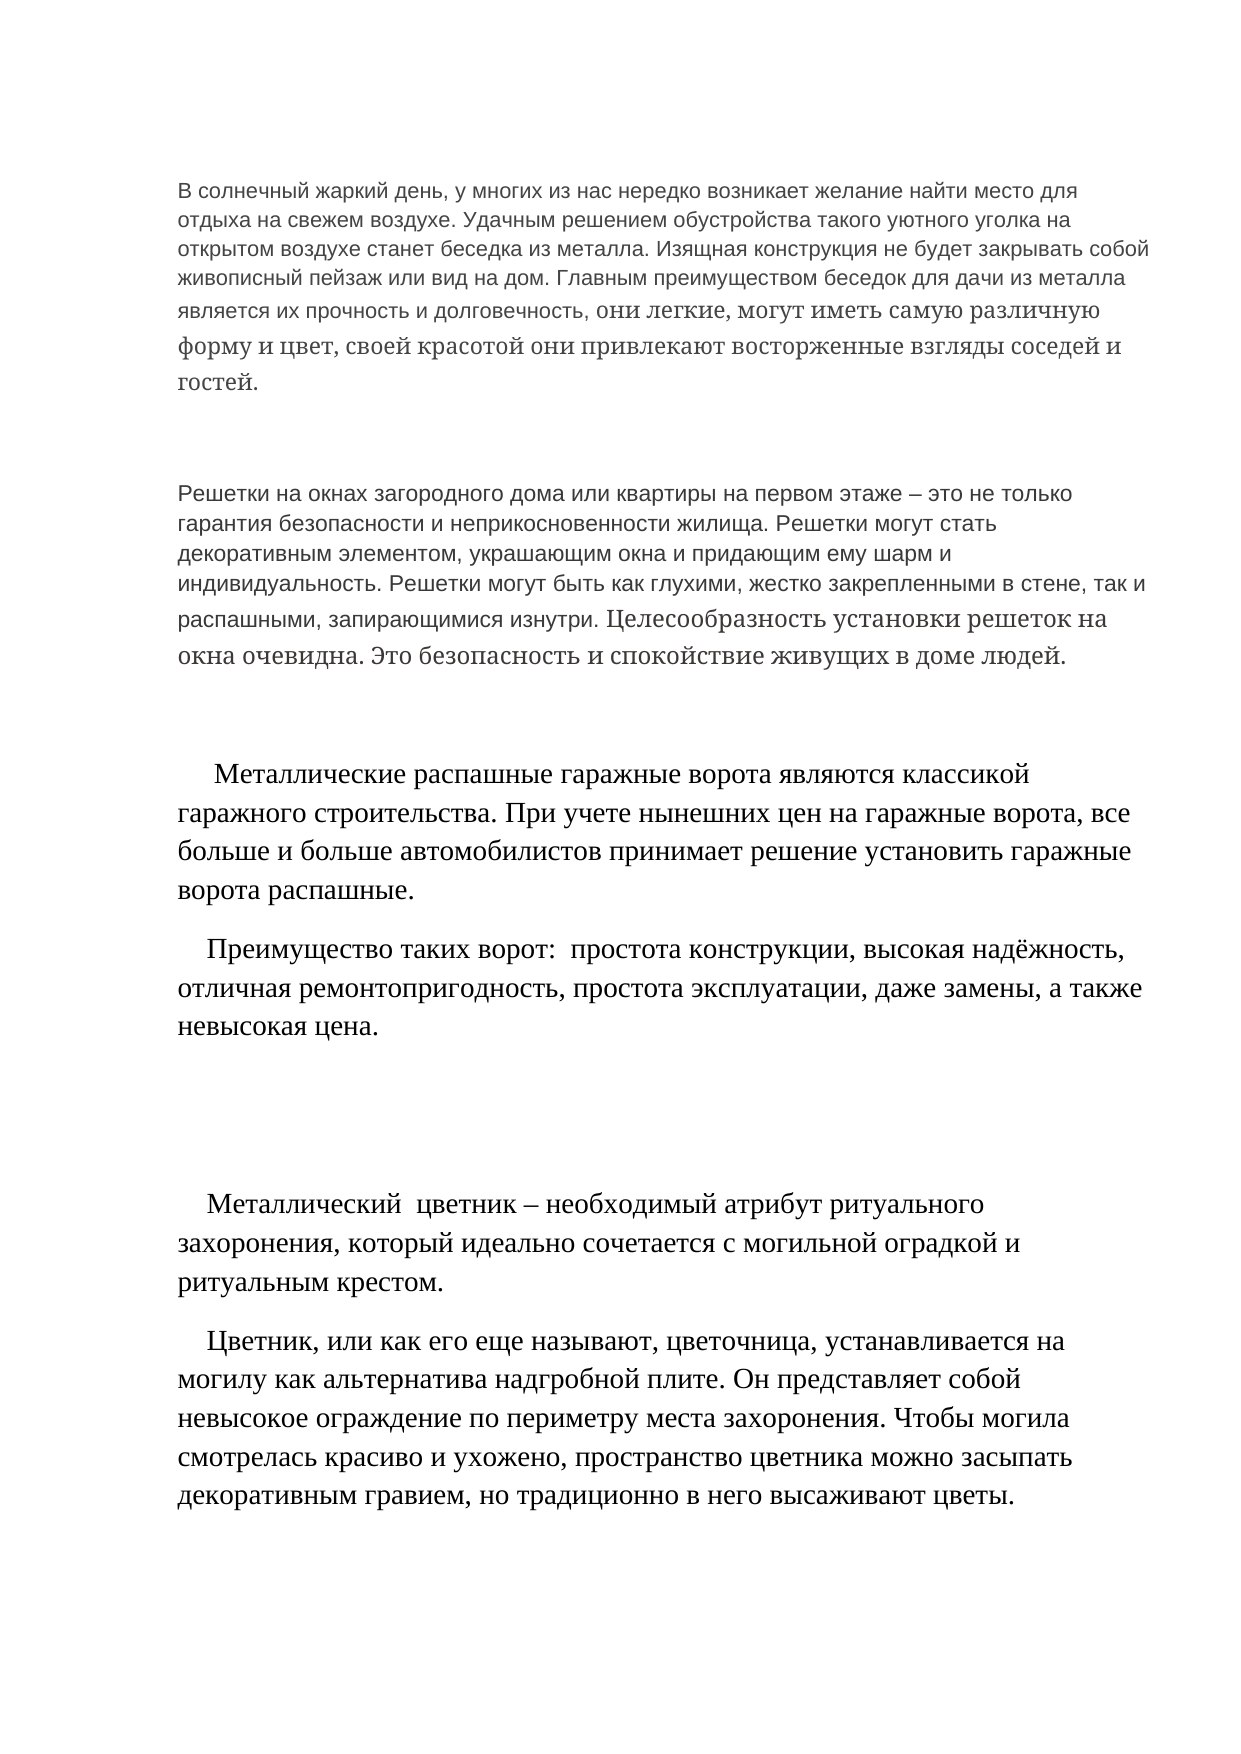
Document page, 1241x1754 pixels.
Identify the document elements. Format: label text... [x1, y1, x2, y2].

text В солнечный жаркий день, у многих из нас нередко возникает желание найти место для отдыха на свежем воздухе. Удачным решением обустройства такого уютного уголка на открытом воздухе станет беседка из металла. Изящная конструкция не будет закрывать собой живописный пейзаж или вид на дом. Главным преимуществом беседок для дачи из металла является их прочность и долговечность, они легкие, могут иметь самую различную форму и цвет, своей красотой они привлекают восторженные взгляды соседей и гостей. [177, 177, 1152, 397]
text Решетки на окнах загородного дома или квартиры на первом этаже – это не только гарантия безопасности и неприкосновенности жилища. Решетки могут стать декоративным элементом, украшающим окна и придающим ему шарм и индивидуальность. Решетки могут быть как глухими, жестко закрепленными в стене, так и распашными, запирающимися изнутри. Целесообразность установки решеток на окна очевидна. Это безопасность и спокойствие живущих в доме людей. [177, 480, 1152, 671]
text Преимущество таких ворот: простота конструкции, высокая надёжность, отличная ремонтопригодность, простота эксплуатации, даже замены, а также невысокая цена. [177, 931, 1152, 1042]
text Металлический цветник – необходимый атрибут ритуального захоронения, который идеально сочетается с могильной оградкой и ритуальным крестом. [177, 1187, 1152, 1297]
text Металлические распашные гаражные ворота являются классикой гаражного строительства. При учете нынешних цен на гаражные ворота, все больше и больше автомобилистов принимает решение установить гаражные ворота распашные. [177, 756, 1152, 906]
